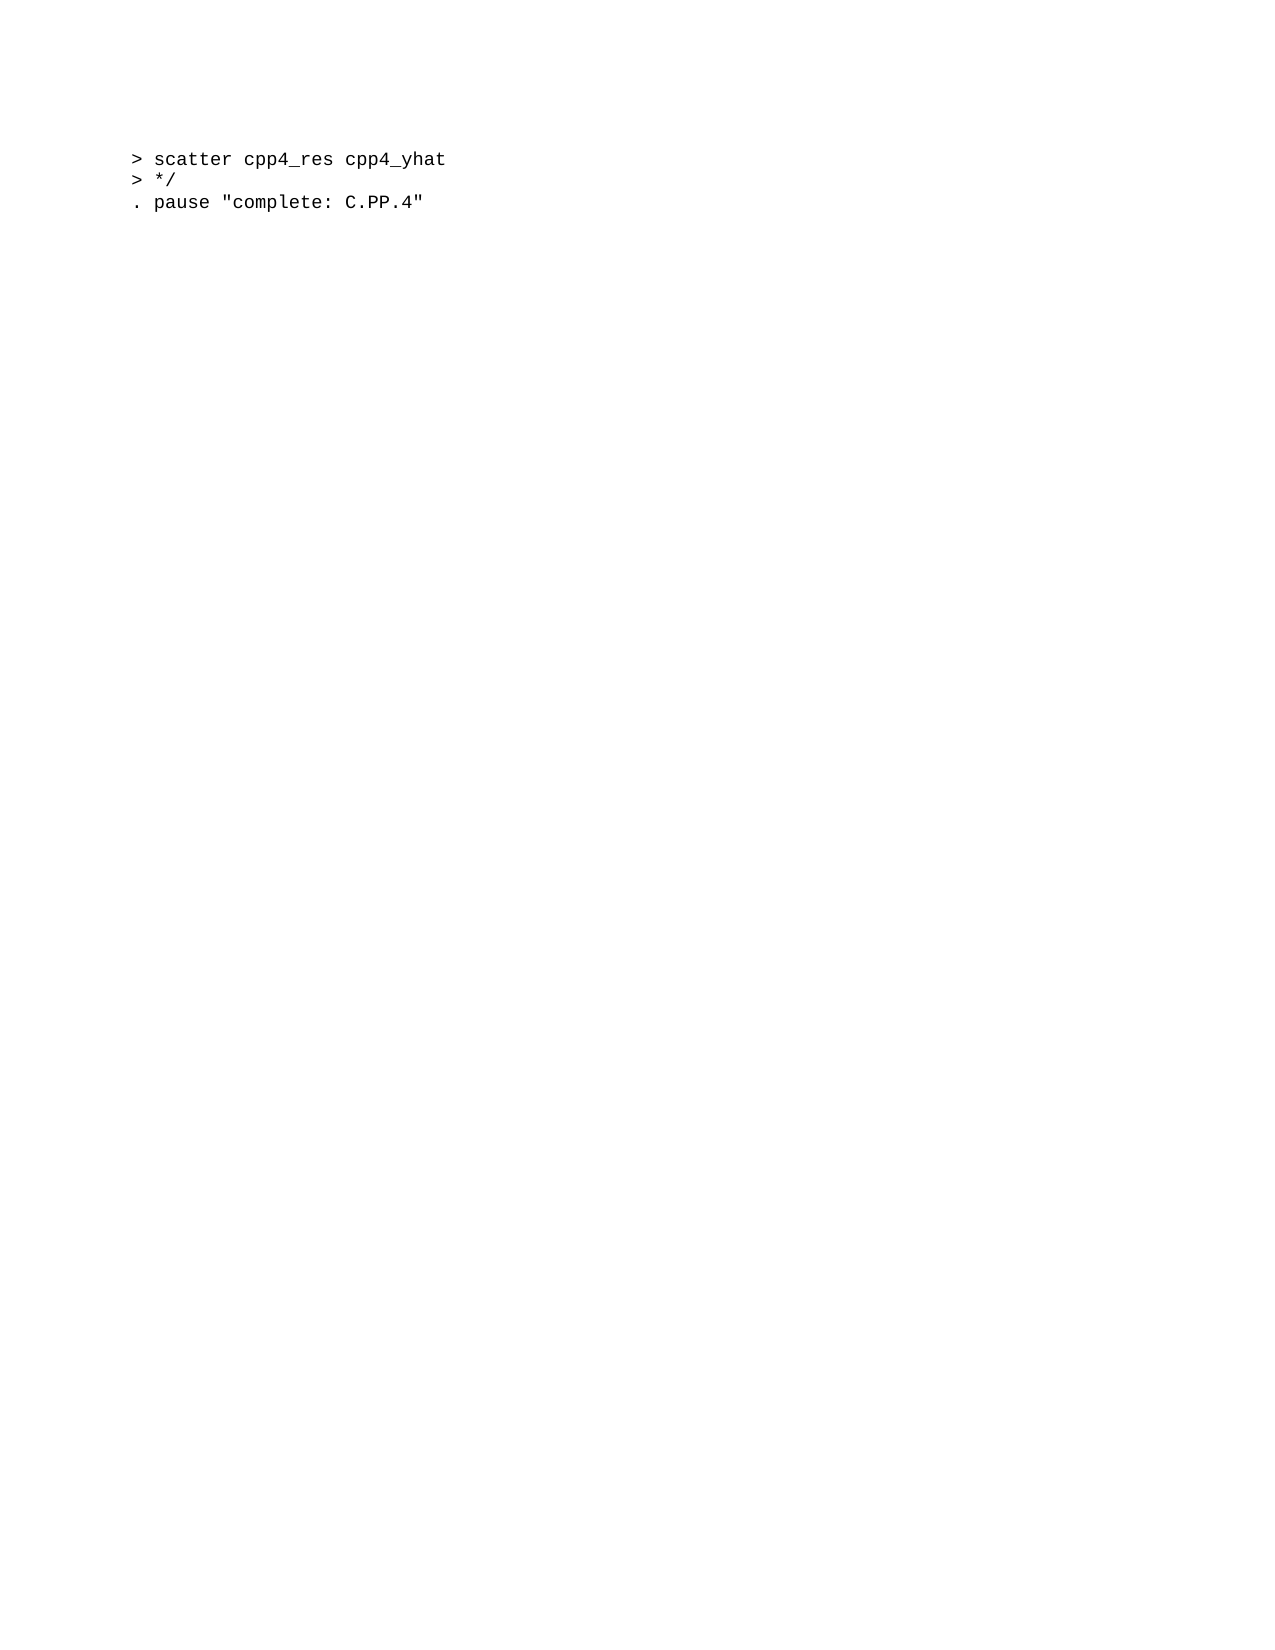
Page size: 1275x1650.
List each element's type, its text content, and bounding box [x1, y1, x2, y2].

text > scatter cpp4_res cpp4_yhat [131, 150, 1162, 171]
text . pause "complete: C.PP.4" [131, 192, 1162, 214]
text > */ [131, 171, 1162, 192]
